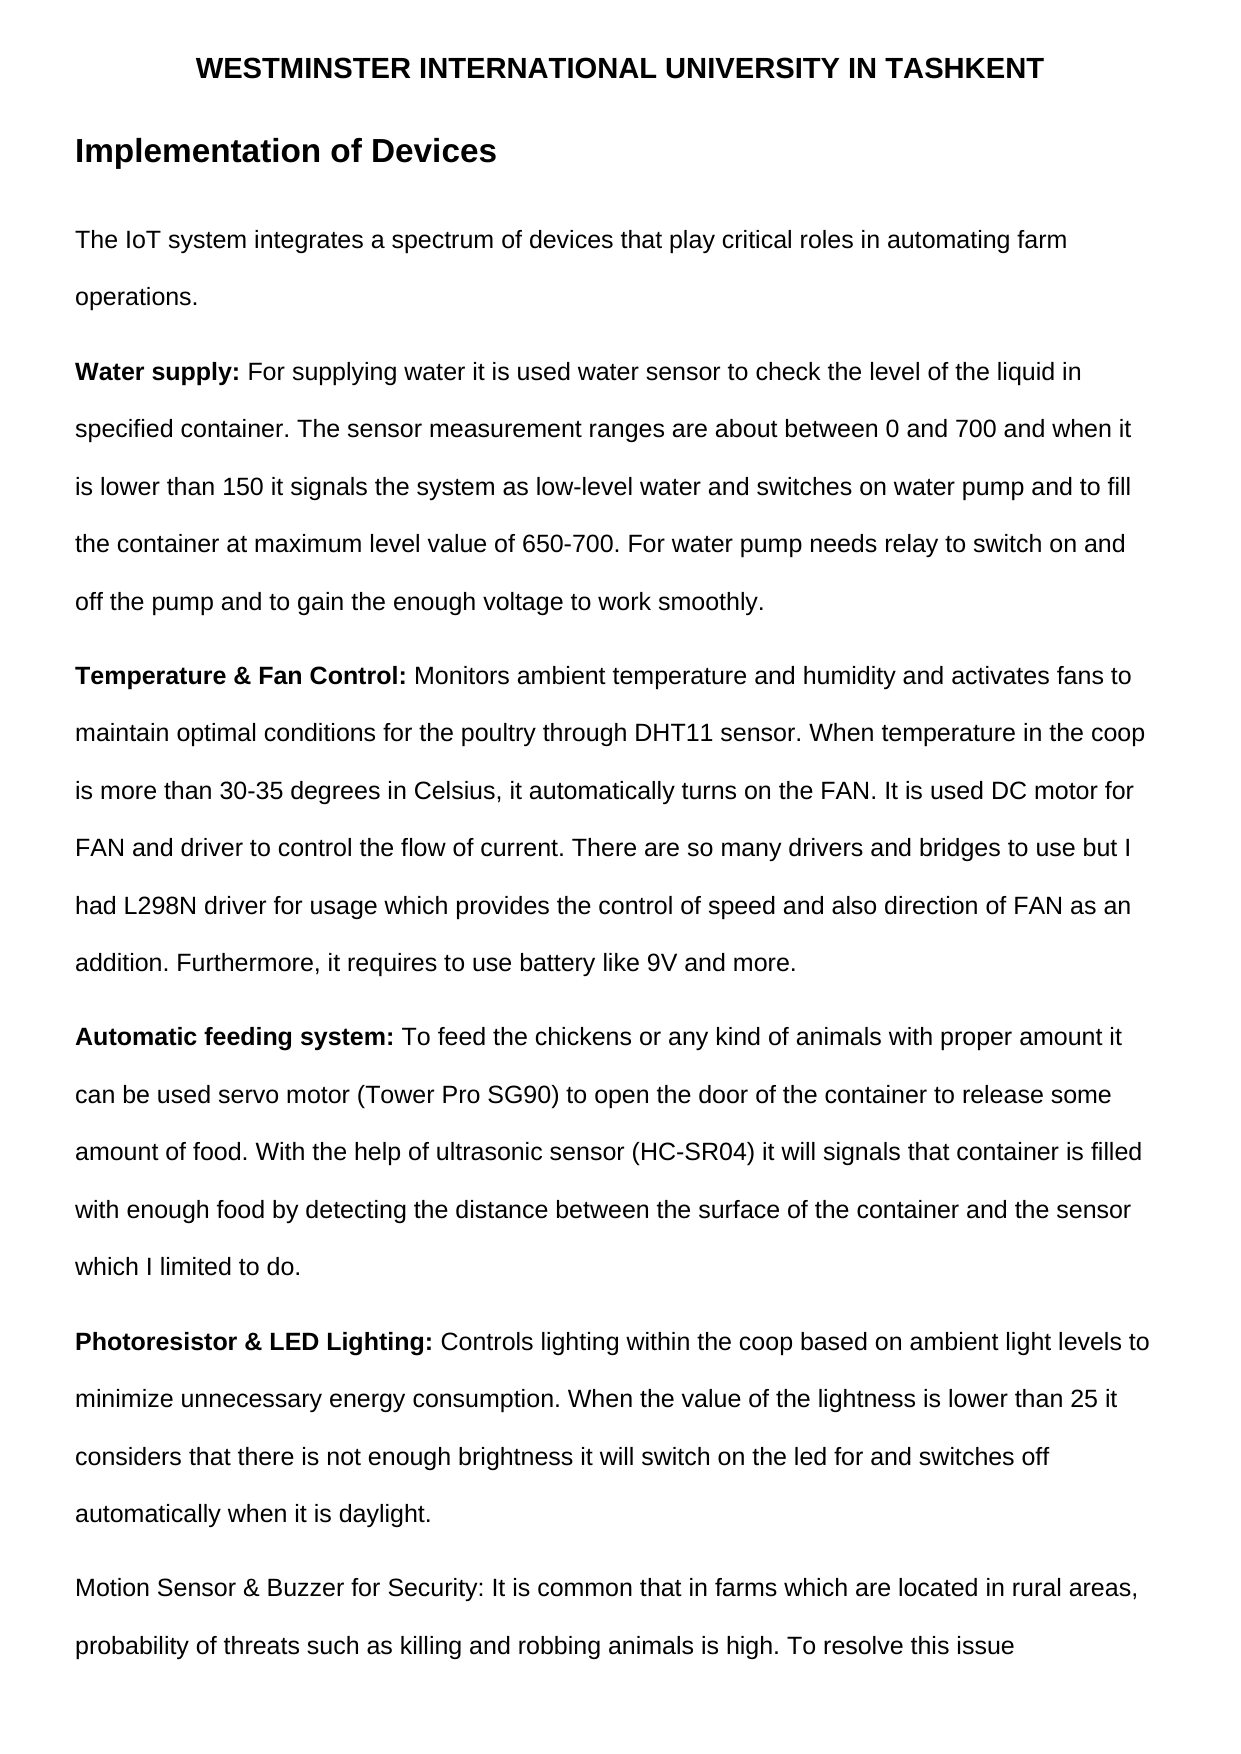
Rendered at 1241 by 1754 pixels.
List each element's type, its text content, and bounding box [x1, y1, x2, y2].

text Implementation of Devices [75, 131, 1153, 170]
text Automatic feeding system: To feed the chickens or any kind of animals with proper amount it can be used servo motor (Tower Pro SG90) to open the door of the container to release some amount of food. With the help of ultrasonic sensor (HC-SR04) it will signals that container is filled with enough food by detecting the distance between the surface of the container and the sensor which I limited to do. [75, 1022, 1153, 1281]
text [75, 1573, 1153, 1659]
text Temperature & Fan Control: Monitors ambient temperature and humidity and activates fans to maintain optimal conditions for the poultry through DHT11 sensor. When temperature in the coop is more than 30-35 degrees in Celsius, it automatically turns on the FAN. It is used DC motor for FAN and driver to control the flow of current. There are so many drivers and bridges to use but I had L298N driver for usage which provides the control of speed and also direction of FAN as an addition. Furthermore, it requires to use battery like 9V and more. [75, 661, 1153, 977]
text Water supply: For supplying water it is used water sensor to check the level of the liquid in specified container. The sensor measurement ranges are about between 0 and 700 and when it is lower than 150 it signals the system as low-level water and switches on water pump and to fill the container at maximum level value of 650-700. For water pump needs relay to switch on and off the pump and to gain the enough voltage to work smoothly. [75, 356, 1153, 615]
text Photoresistor & LED Lighting: Controls lighting within the coop based on ambient light levels to minimize unnecessary energy consumption. When the value of the lightness is lower than 25 it considers that there is not enough brightness it will switch on the led for and switches off automatically when it is daylight. [75, 1326, 1153, 1528]
text The IoT system integrates a spectrum of devices that play critical roles in automating farm operations. [75, 225, 1153, 311]
